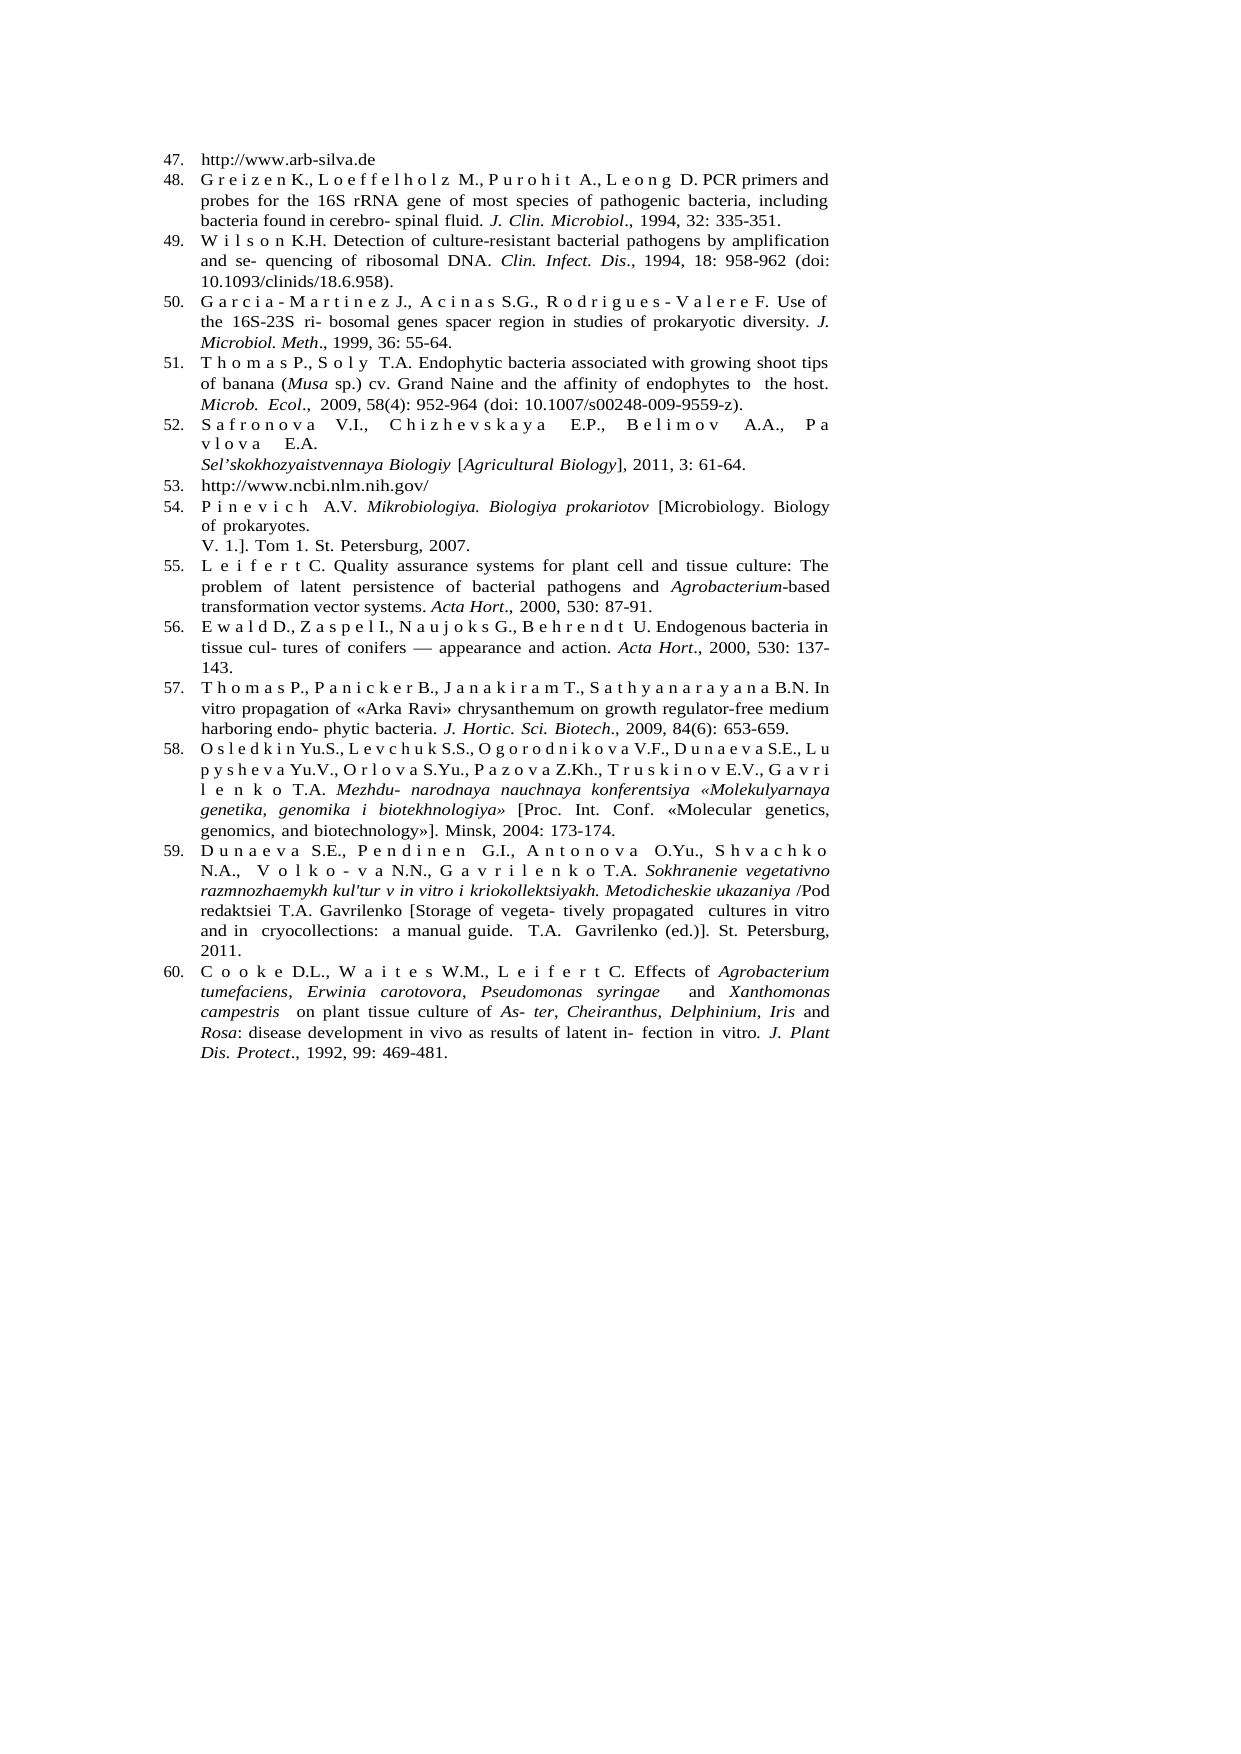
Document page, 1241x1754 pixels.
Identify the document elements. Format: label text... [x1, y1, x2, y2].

list D u n a e v a S.E., P e n d i n e n G.I., A n t o n o v a O.Yu., S h v a c h k o N.A., V o l k o - v a N.N., G a v r i l e n k o T.A. Sokhranenie vegetativno razmnozhaemykh kul'tur v in vitro i kriokollektsiyakh. Metodicheskie ukazaniya /Pod redaktsiei T.A. Gavrilenko [Storage of vegeta- tively propagated cultures in vitro and in cryocollections: a manual guide. T.A. Gavrilenko (ed.)]. St. Petersburg, 2011. [163, 841, 830, 960]
list G a r c i a - M a r t i n e z J., A c i n a s S.G., R o d r i g u e s - V a l e r e F. Use of the 16S-23S ri- bosomal genes spacer region in studies of prokaryotic diversity. J. Microbiol. Meth., 1999, 36: 55-64. [163, 292, 830, 352]
list T h o m a s P., S o l y T.A. Endophytic bacteria associated with growing shoot tips of banana (Musa sp.) cv. Grand Naine and the affinity of endophytes to the host. Microb. Ecol., 2009, 58(4): 952-964 (doi: 10.1007/s00248-009-9559-z). [163, 353, 830, 414]
list L e i f e r t C. Quality assurance systems for plant cell and tissue culture: The problem of latent persistence of bacterial pathogens and Agrobacterium-based transformation vector systems. Acta Hort., 2000, 530: 87-91. [163, 556, 830, 616]
text Sel’skokhozyaistvennaya Biologiy [Agricultural Biology], 2011, 3: 61-64. [201, 454, 830, 474]
list G r e i z e n K., L o e f f e l h o l z M., P u r o h i t A., L e o n g D. PCR primers and probes for the 16S rRNA gene of most species of pathogenic bacteria, including bacteria found in cerebro- spinal fluid. J. Clin. Microbiol., 1994, 32: 335-351. [163, 170, 830, 230]
list http://www.arb-silva.de [163, 150, 830, 169]
list http://www.ncbi.nlm.nih.gov/ [163, 476, 830, 495]
text V. 1.]. Tom 1. St. Petersburg, 2007. [201, 536, 830, 555]
list O s l e d k i n Yu.S., L e v c h u k S.S., O g o r o d n i k o v a V.F., D u n a e v a S.E., L u p y s h e v a Yu.V., O r l o v a S.Yu., P a z o v a Z.Kh., T r u s k i n o v E.V., G a v r i l e n k o T.A. Mezhdu- narodnaya nauchnaya konferentsiya «Molekulyarnaya genetika, genomika i biotekhnologiya» [Proc. Int. Conf. «Molecular genetics, genomics, and biotechnology»]. Minsk, 2004: 173-174. [163, 739, 830, 839]
list T h o m a s P., P a n i c k e r B., J a n a k i r a m T., S a t h y a n a r a y a n a B.N. In vitro propagation of «Arka Ravi» chrysanthemum on growth regulator-free medium harboring endo- phytic bacteria. J. Hortic. Sci. Biotech., 2009, 84(6): 653-659. [163, 678, 830, 738]
list W i l s o n K.H. Detection of culture-resistant bacterial pathogens by amplification and se- quencing of ribosomal DNA. Clin. Infect. Dis., 1994, 18: 958-962 (doi: 10.1093/clinids/18.6.958). [163, 231, 830, 291]
list P i n e v i c h A.V. Mikrobiologiya. Biologiya prokariotov [Microbiology. Biology of prokaryotes. [163, 497, 830, 535]
list E w a l d D., Z a s p e l I., N a u j o k s G., B e h r e n d t U. Endogenous bacteria in tissue cul- tures of conifers — appearance and action. Acta Hort., 2000, 530: 137-143. [163, 617, 830, 677]
list C o o k e D.L., W a i t e s W.M., L e i f e r t C. Effects of Agrobacterium tumefaciens, Erwinia carotovora, Pseudomonas syringae and Xanthomonas campestris on plant tissue culture of As- ter, Cheiranthus, Delphinium, Iris and Rosa: disease development in vivo as results of latent in- fection in vitro. J. Plant Dis. Protect., 1992, 99: 469-481. [163, 962, 830, 1062]
list S a f r o n o v a V.I., C h i z h e v s k a y a E.P., B e l i m o v A.A., P a v l o v a E.A. [163, 416, 830, 453]
